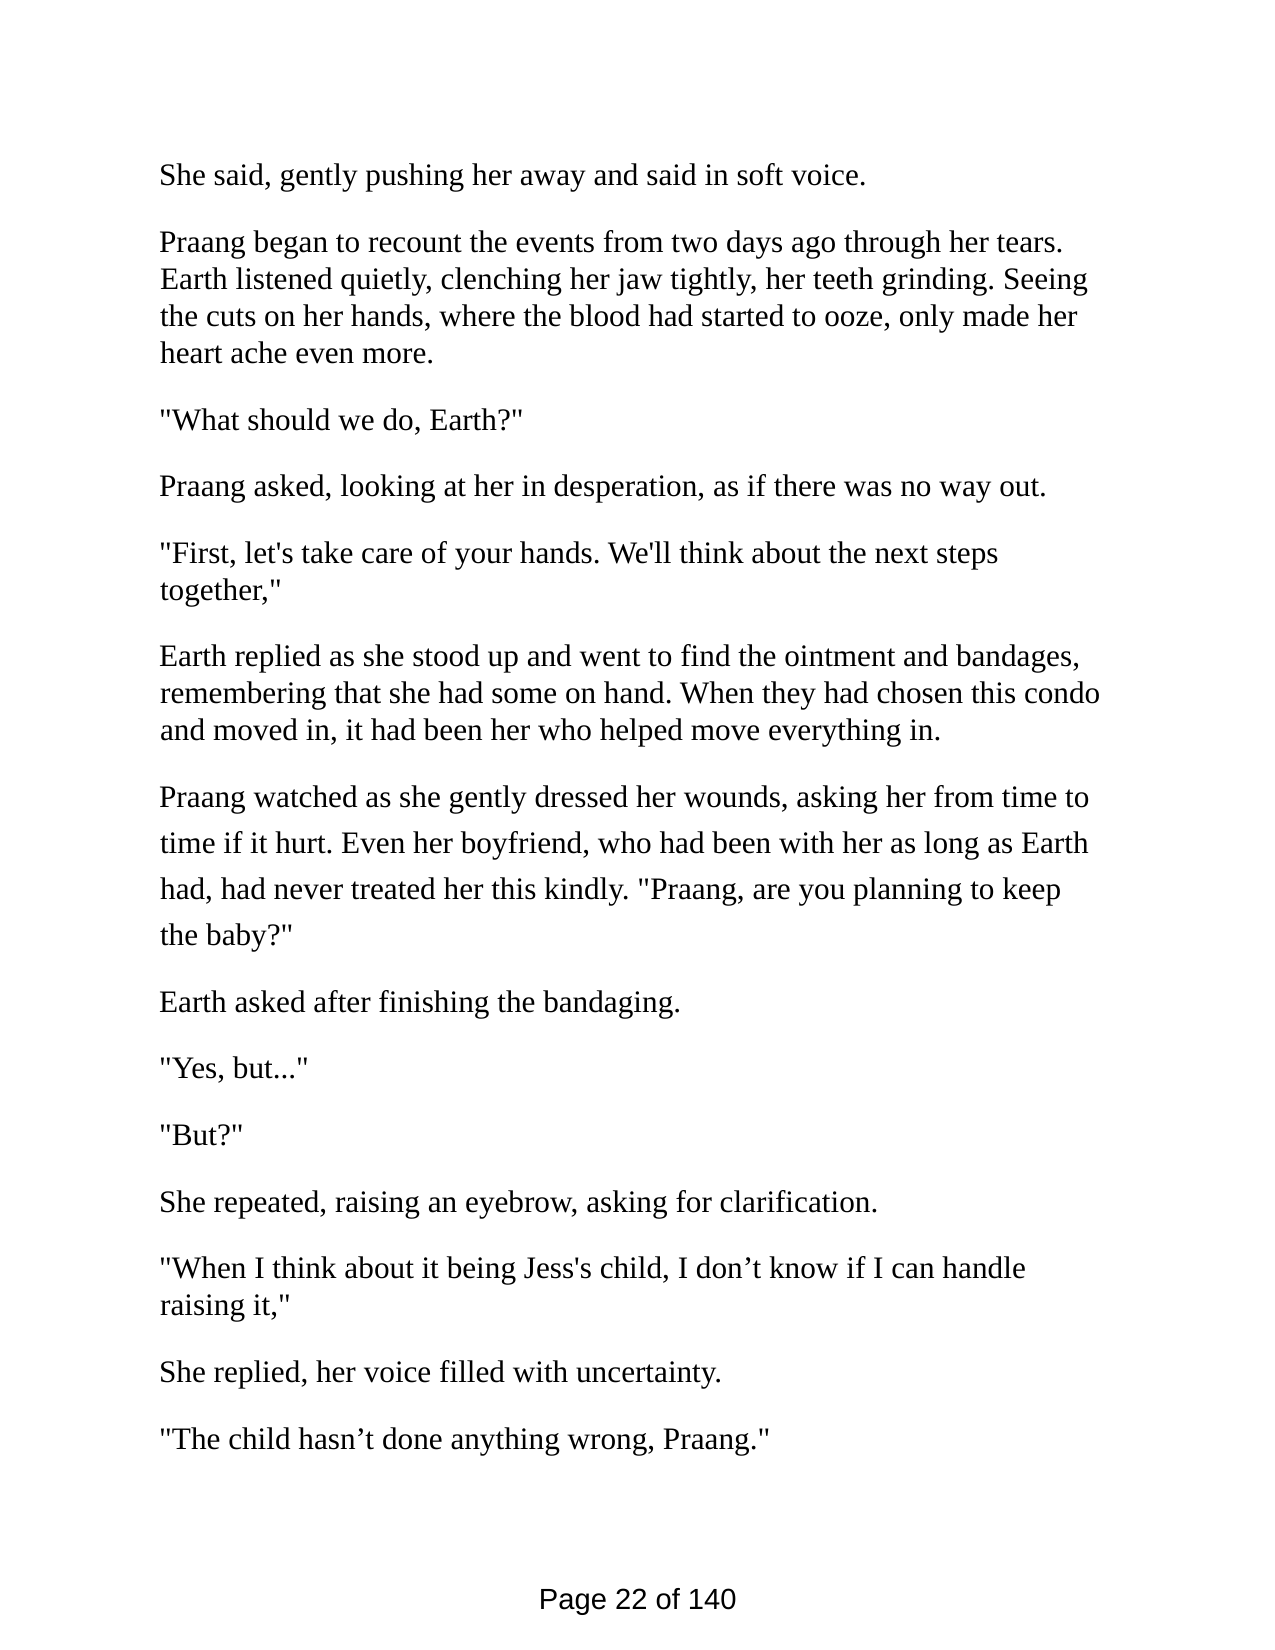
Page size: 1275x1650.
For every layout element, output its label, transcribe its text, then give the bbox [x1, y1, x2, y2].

text She replied, her voice filled with uncertainty. [159, 1353, 1113, 1389]
text Praang watched as she gently dressed her wounds, asking her from time to time if it hurt. Even her boyfriend, who had been with her as long as Earth had, had never treated her this kindly. "Praang, are you planning to keep the baby?" [159, 778, 1092, 952]
text "When I think about it being Jess's child, I don’t know if I can handle raising it," [159, 1249, 1113, 1322]
text She said, gently pushing her away and said in soft voice. [159, 156, 1113, 192]
text Earth asked after finishing the bandaging. [159, 983, 1113, 1019]
text Praang asked, looking at her in desperation, as if there was no way out. [159, 467, 1113, 503]
text "What should we do, Earth?" [159, 401, 1113, 437]
text Earth replied as she stood up and went to find the ointment and bandages, remembering that she had some on hand. When they had chosen this condo and moved in, it had been her who helped move everything in. [159, 638, 1113, 748]
text She repeated, raising an eyebrow, asking for clarification. [159, 1183, 1113, 1219]
text Praang began to recount the events from two days ago through her tears. Earth listened quietly, clenching her jaw tightly, her teeth grinding. Seeing the cuts on her hands, where the blood had started to ooze, only made her heart ache even more. [159, 223, 1113, 370]
text "The child hasn’t done anything wrong, Praang." [159, 1420, 1113, 1456]
text "First, let's take care of your hands. We'll think about the next steps together," [159, 534, 1113, 607]
text "But?" [159, 1116, 1113, 1152]
text "Yes, but..." [159, 1049, 1113, 1086]
